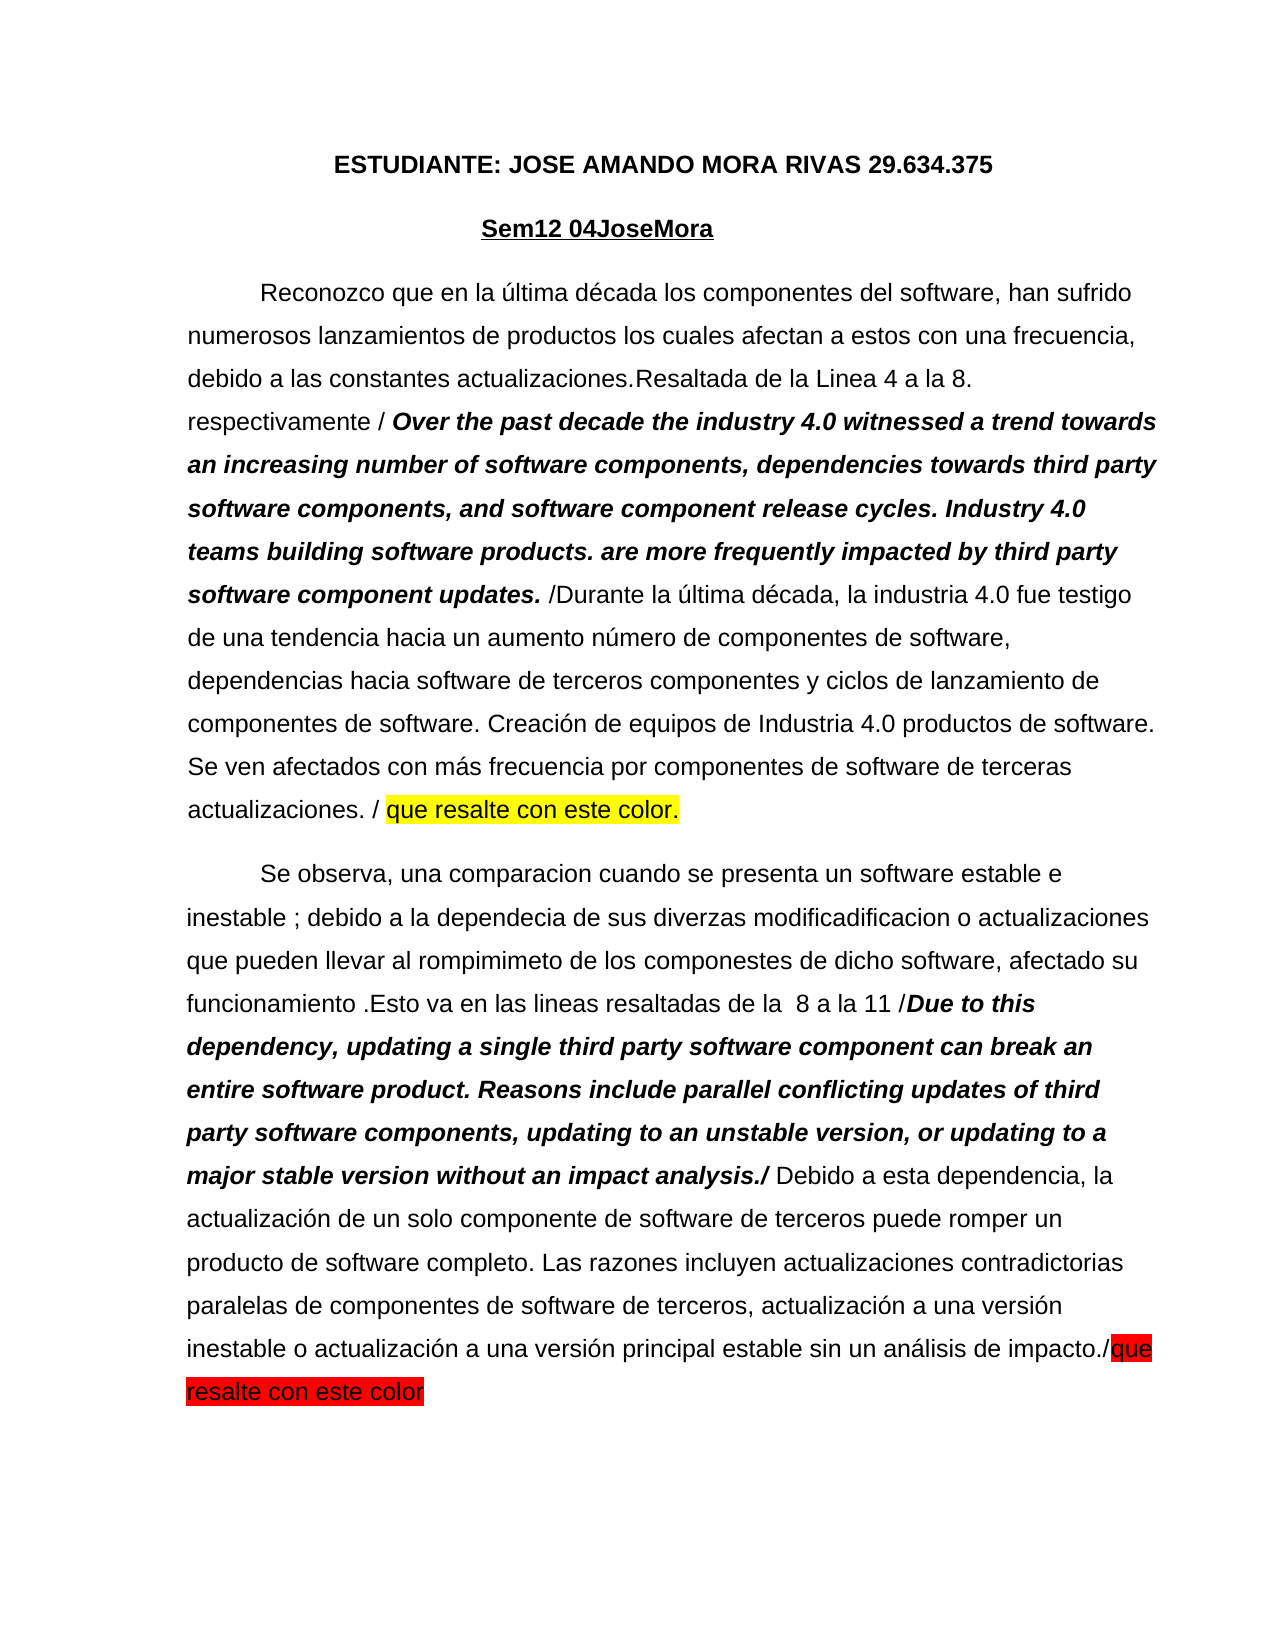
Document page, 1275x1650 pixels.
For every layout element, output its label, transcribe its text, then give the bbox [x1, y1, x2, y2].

text Reconozco que en la última década los componentes del software, han sufrido numerosos lanzamientos de productos los cuales afectan a estos con una frecuencia, debido a las constantes actualizaciones.Resaltada de la Linea 4 a la 8. respectivamente / Over the past decade the industry 4.0 witnessed a trend towards an increasing number of software components, dependencies towards third party software components, and software component release cycles. Industry 4.0 teams building software products. are more frequently impacted by third party software component updates. /Durante la última década, la industria 4.0 fue testigo de una tendencia hacia un aumento número de componentes de software, dependencias hacia software de terceros componentes y ciclos de lanzamiento de componentes de software. Creación de equipos de Industria 4.0 productos de software. Se ven afectados con más frecuencia por componentes de software de terceras actualizaciones. / que resalte con este color. [187, 278, 1162, 824]
list ESTUDIANTE: JOSE AMANDO MORA RIVAS 29.634.375 [260, 150, 1162, 179]
text Se observa, una comparacion cuando se presenta un software estable e inestable ; debido a la dependecia de sus diverzas modificadificacion o actualizaciones que pueden llevar al rompimimeto de los componestes de dicho software, afectado su funcionamiento .Esto va en las lineas resaltadas de la 8 a la 11 /Due to this dependency, updating a single third party software component can break an entire software product. Reasons include parallel conflicting updates of third party software components, updating to an unstable version, or updating to a major stable version without an impact analysis./ Debido a esta dependencia, la actualización de un solo componente de software de terceros puede romper un producto de software completo. Las razones incluyen actualizaciones contradictorias paralelas de componentes de software de terceros, actualización a una versión inestable o actualización a una versión principal estable sin un análisis de impacto./que resalte con este color [186, 859, 1162, 1406]
text Sem12 04JoseMora [407, 214, 1162, 243]
